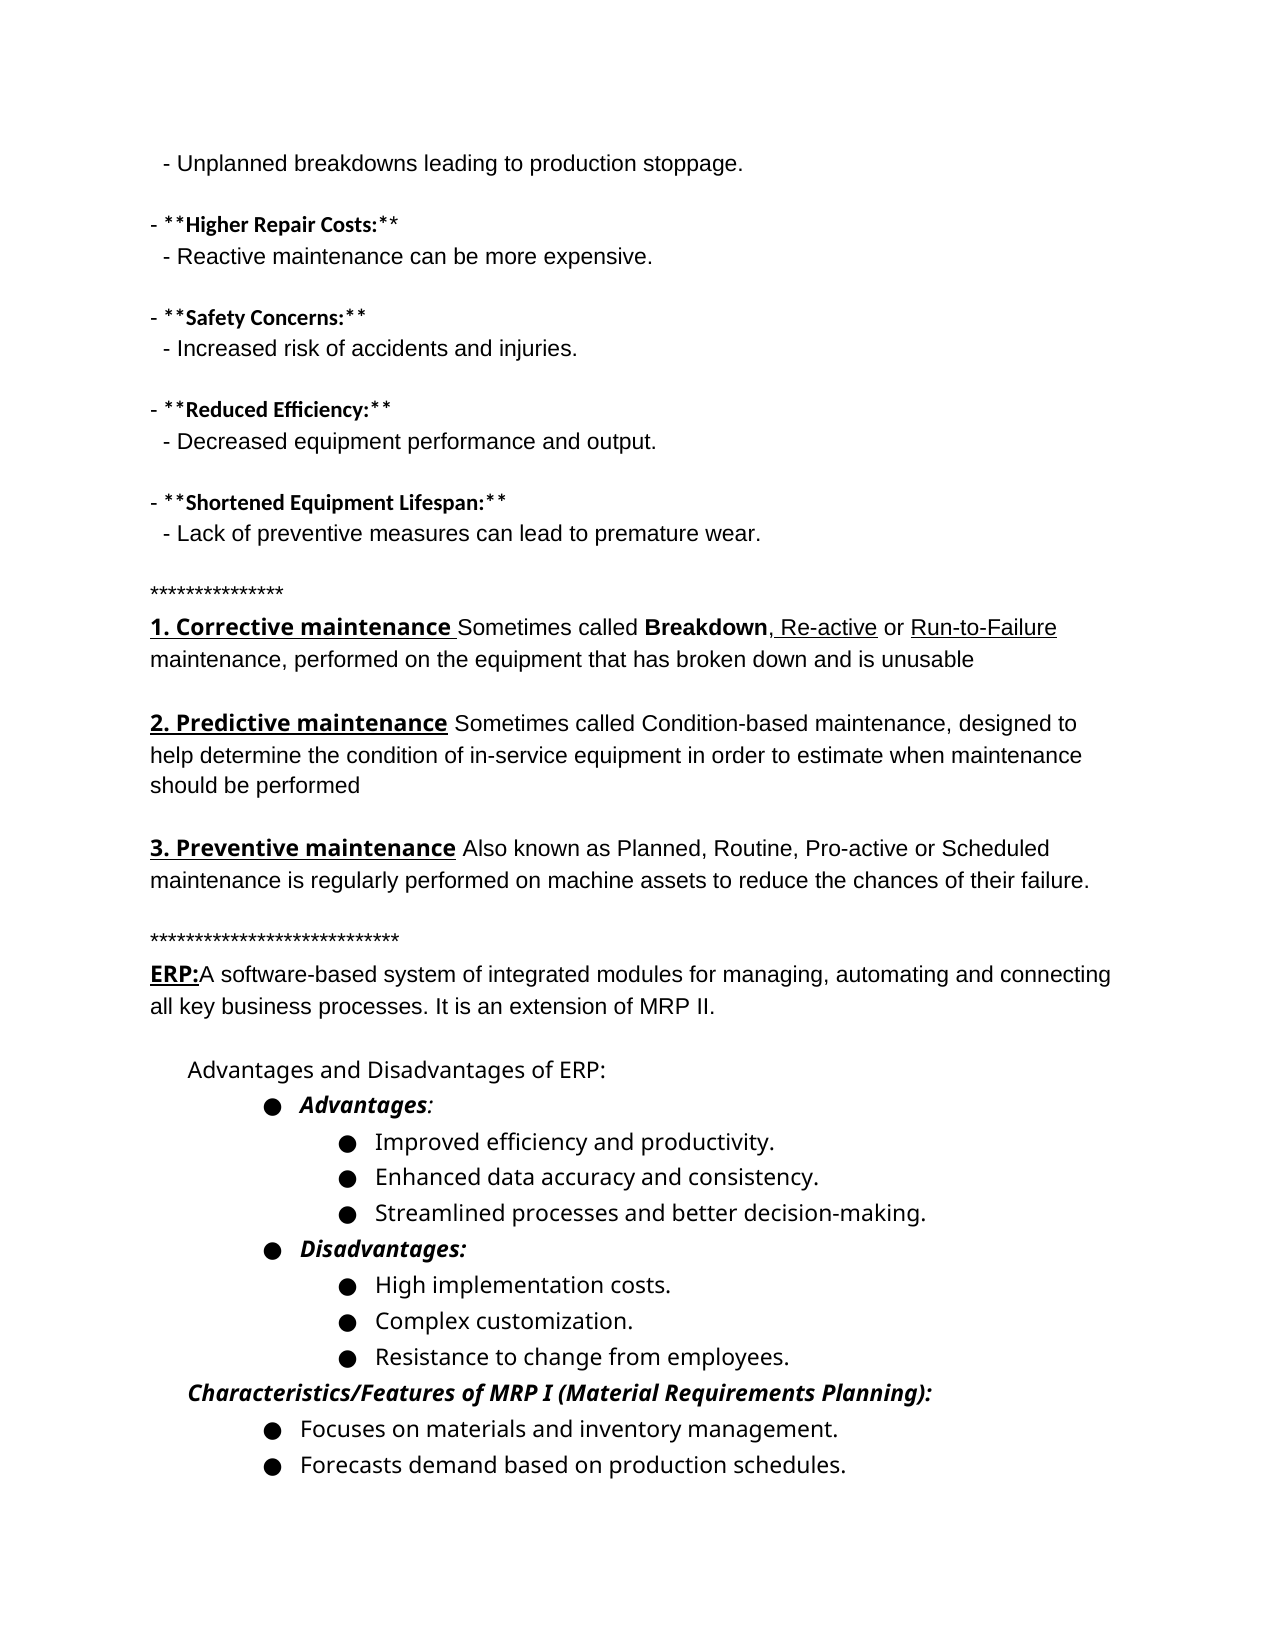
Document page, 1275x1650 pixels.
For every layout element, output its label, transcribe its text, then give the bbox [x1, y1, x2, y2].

text - Unplanned breakdowns leading to production stoppage. [150, 150, 1125, 176]
text - **Higher Repair Costs:** [150, 210, 1125, 238]
text - Reactive maintenance can be more expensive. [150, 243, 1125, 269]
text - Decreased equipment performance and output. [150, 428, 1125, 454]
list Disadvantages: [262, 1233, 1125, 1264]
list Resistance to change from employees. [337, 1341, 1125, 1372]
list Streamlined processes and better decision-making. [337, 1197, 1125, 1228]
text - Increased risk of accidents and injuries. [150, 335, 1125, 362]
list Improved efficiency and productivity. [337, 1125, 1125, 1157]
text - **Reduced Efficiency:** [150, 396, 1125, 424]
text - **Safety Concerns:** [150, 303, 1125, 331]
list Focuses on materials and inventory management. [262, 1413, 1125, 1444]
text 3. Preventive maintenance Also known as Planned, Routine, Pro-active or Scheduled maintenance is regularly performed on machine assets to reduce the chances of their failure. [150, 832, 1125, 894]
list Characteristics/Features of MRP I (Material Requirements Planning): [187, 1377, 1125, 1408]
text ERP:A software-based system of integrated modules for managing, automating and connecting all key business processes. It is an extension of MRP II. [150, 958, 1125, 1019]
list Forecasts demand based on production schedules. [262, 1449, 1125, 1480]
text *************** [150, 581, 1125, 607]
list High implementation costs. [337, 1269, 1125, 1300]
text 1. Corrective maintenance Sometimes called Breakdown, Re-active or Run-to-Failure maintenance, performed on the equipment that has broken down and is unusable [150, 611, 1125, 672]
list Advantages and Disadvantages of ERP: [187, 1053, 1125, 1085]
list Enhanced data accuracy and consistency. [337, 1161, 1125, 1193]
text 2. Predictive maintenance Sometimes called Condition-based maintenance, designed to help determine the condition of in-service equipment in order to estimate when maintenance should be performed [150, 707, 1125, 798]
text - Lack of preventive measures can lead to premature wear. [150, 520, 1125, 547]
list Advantages: [262, 1089, 1125, 1121]
text - **Shortened Equipment Lifespan:** [150, 488, 1125, 516]
text **************************** [150, 928, 1125, 954]
list Complex customization. [337, 1305, 1125, 1336]
